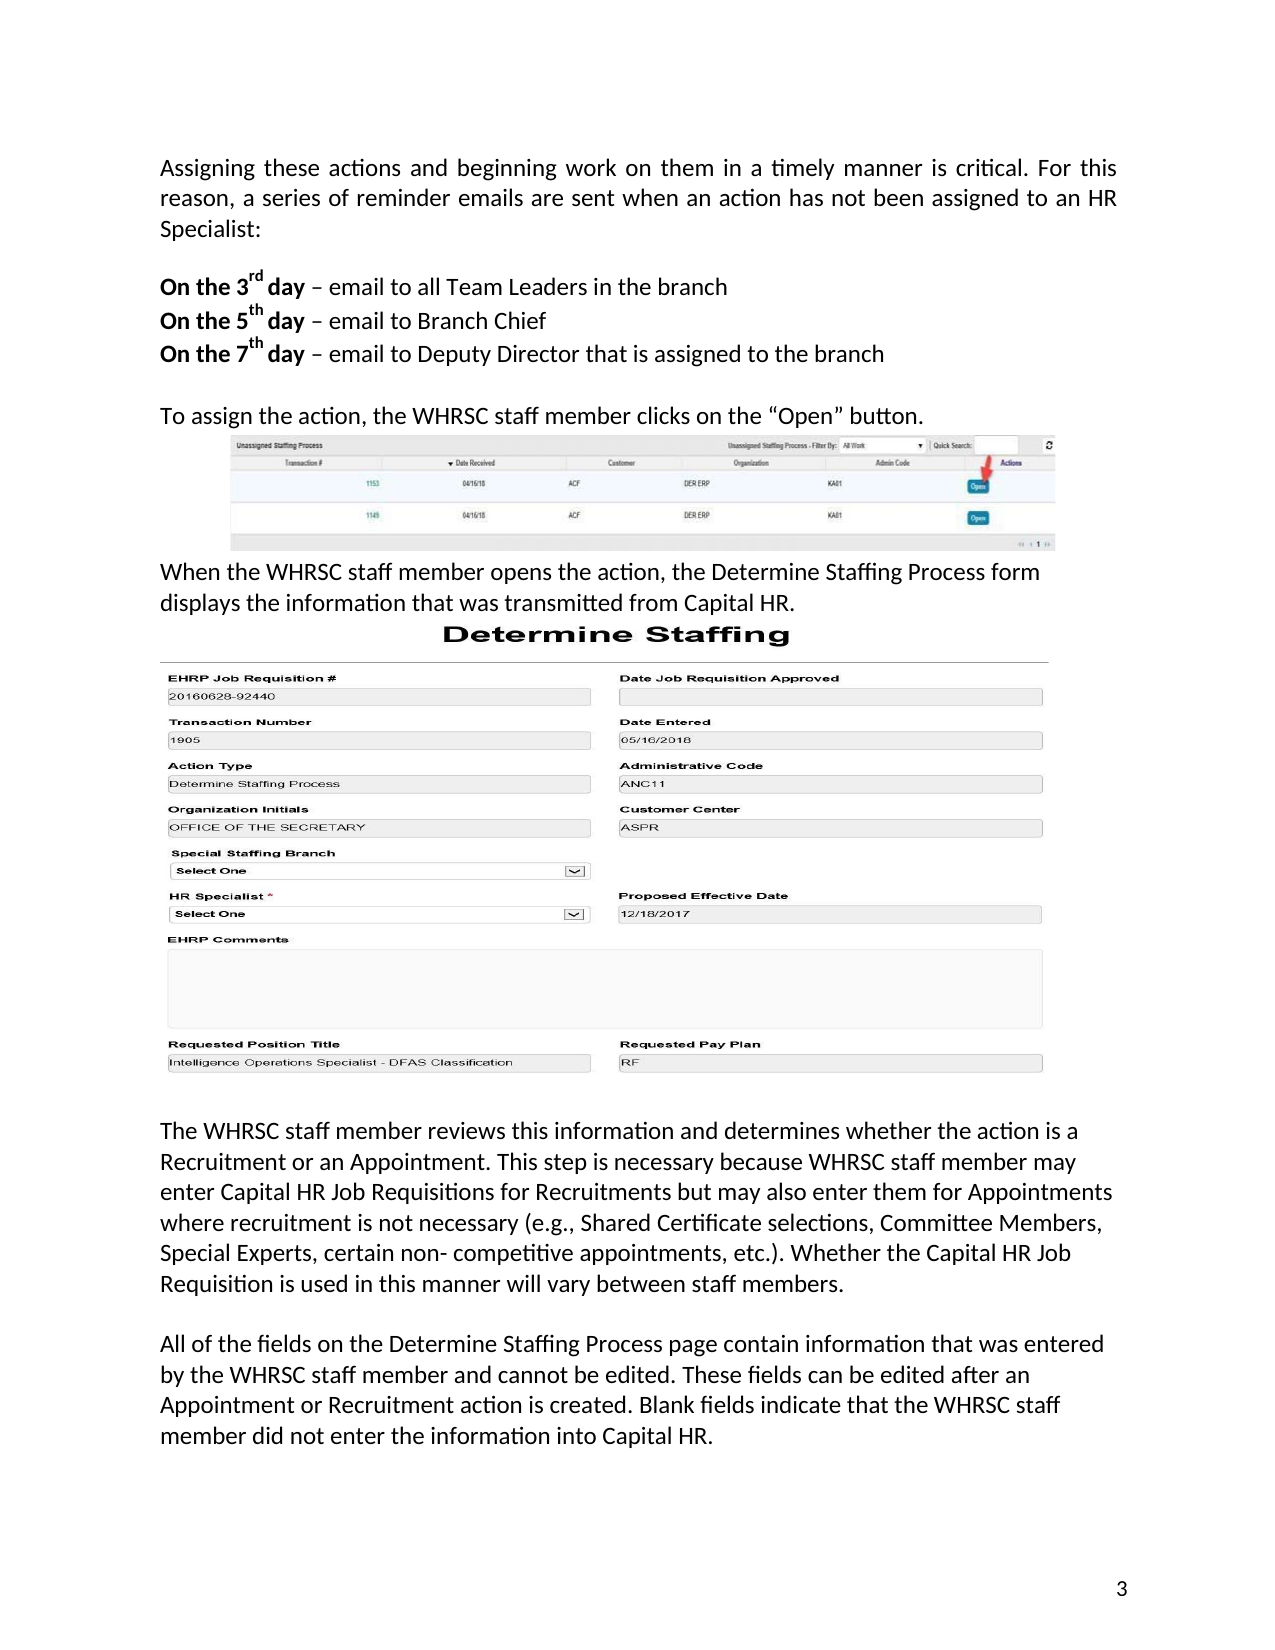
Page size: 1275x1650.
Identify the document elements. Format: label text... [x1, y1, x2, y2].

text Assigning these actions and beginning work on them in a timely manner is critical. For this reason, a series of reminder emails are sent when an action has not been assigned to an HR Specialist: [160, 152, 1119, 243]
text On the 7th day – email to Deputy Director that is assigned to the branch [160, 336, 1137, 370]
picture [160, 623, 1049, 1074]
text All of the fields on the Determine Staffing Process page contain information that was entered by the WHRSC staff member and cannot be edited. These fields can be edited after an Appointment or Recruitment action is created. Blank fields indicate that the WHRSC staff member did not enter the information into Capital HR. [160, 1329, 1108, 1451]
text On the 3rd day – email to all Team Leaders in the branch On the 5th day – email to Branch Chief [160, 269, 756, 336]
text To assign the action, the WHRSC staff member clicks on the “Open” button. [160, 400, 1137, 431]
text The WHRSC staff member reviews this information and determines whether the action is a Recruitment or an Appointment. This step is necessary because WHRSC staff member may enter Capital HR Job Requisitions for Recruitments but may also enter them for Appointments where recruitment is not necessary (e.g., Shared Certificate selections, Committee Members, Special Experts, certain non- competitive appointments, etc.). Whether the Capital HR Job Requisition is used in this manner will vary between staff members. [160, 1115, 1116, 1298]
picture [230, 435, 1056, 551]
